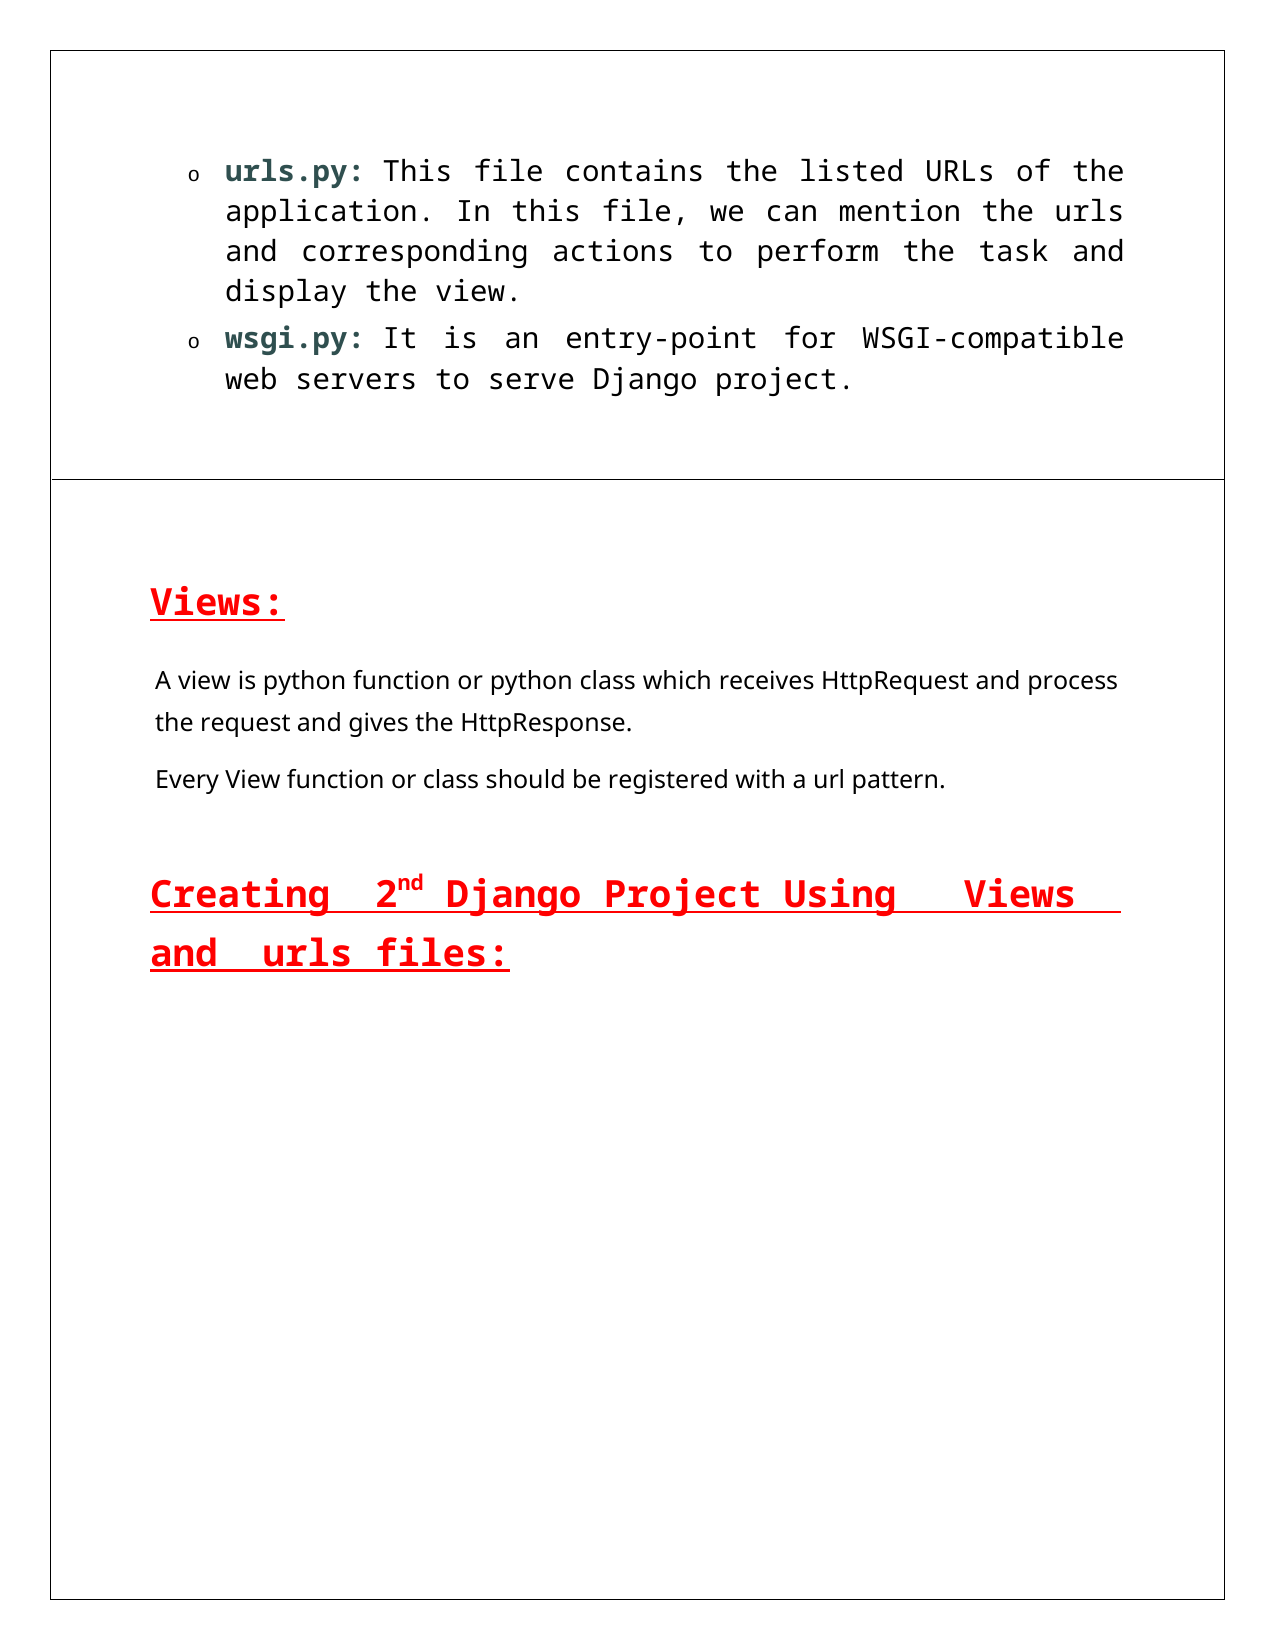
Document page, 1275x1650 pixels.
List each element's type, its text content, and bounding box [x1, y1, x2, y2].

text Creating 2nd Django Project Using Views and urls files: [150, 867, 1125, 977]
text Views: [150, 576, 1125, 627]
text Every View function or class should be registered with a url pattern. [155, 754, 1120, 796]
list wsgi.py: It is an entry-point for WSGI-compatible web servers to serve Django project. [187, 317, 1125, 398]
text A view is python function or python class which receives HttpRequest and process the request and gives the HttpResponse. [155, 655, 1120, 739]
list urls.py: This file contains the listed URLs of the application. In this file, we can mention the urls and corresponding actions to perform the task and display the view. [187, 150, 1125, 310]
